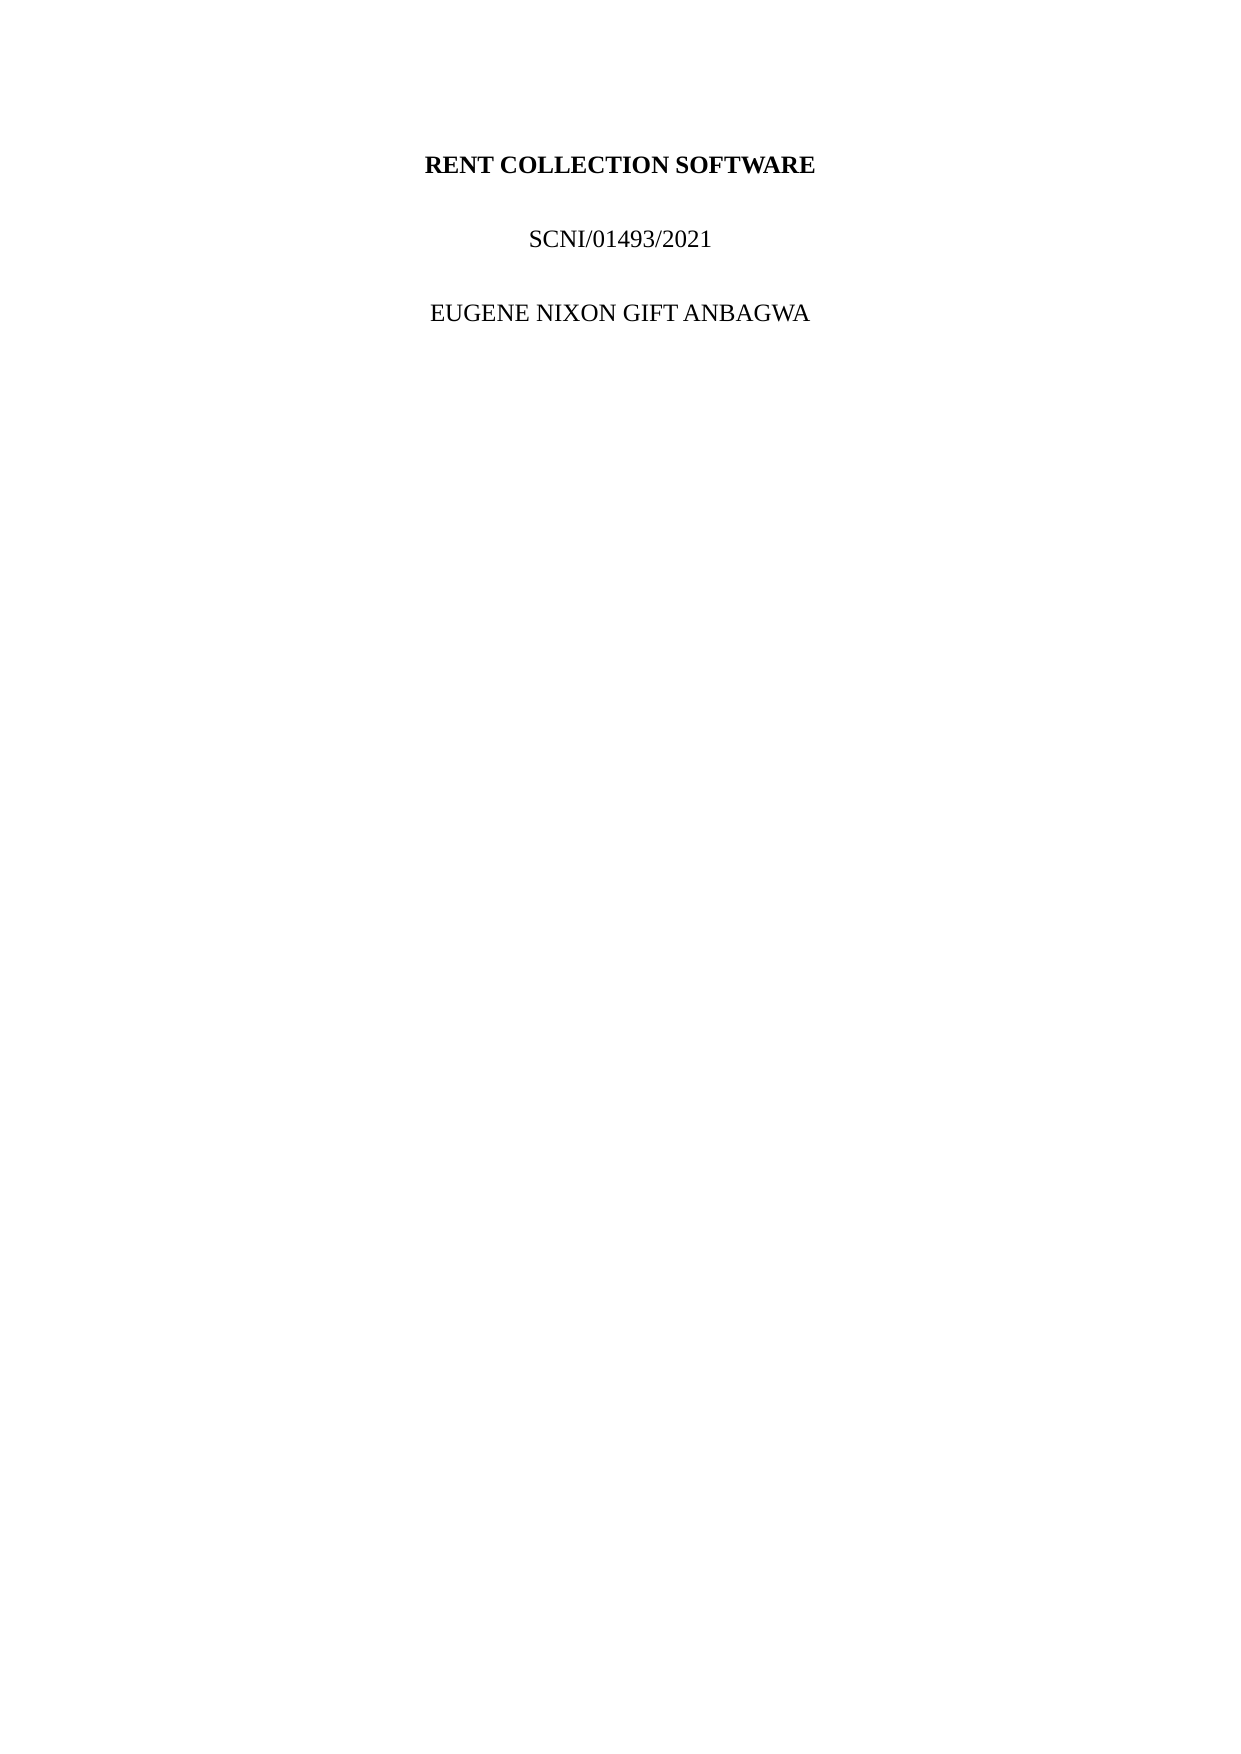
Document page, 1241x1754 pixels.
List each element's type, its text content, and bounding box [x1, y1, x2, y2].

text EUGENE NIXON GIFT ANBAGWA [150, 298, 1090, 327]
text SCNI/01493/2021 [150, 224, 1090, 253]
text RENT COLLECTION SOFTWARE [150, 150, 1090, 179]
